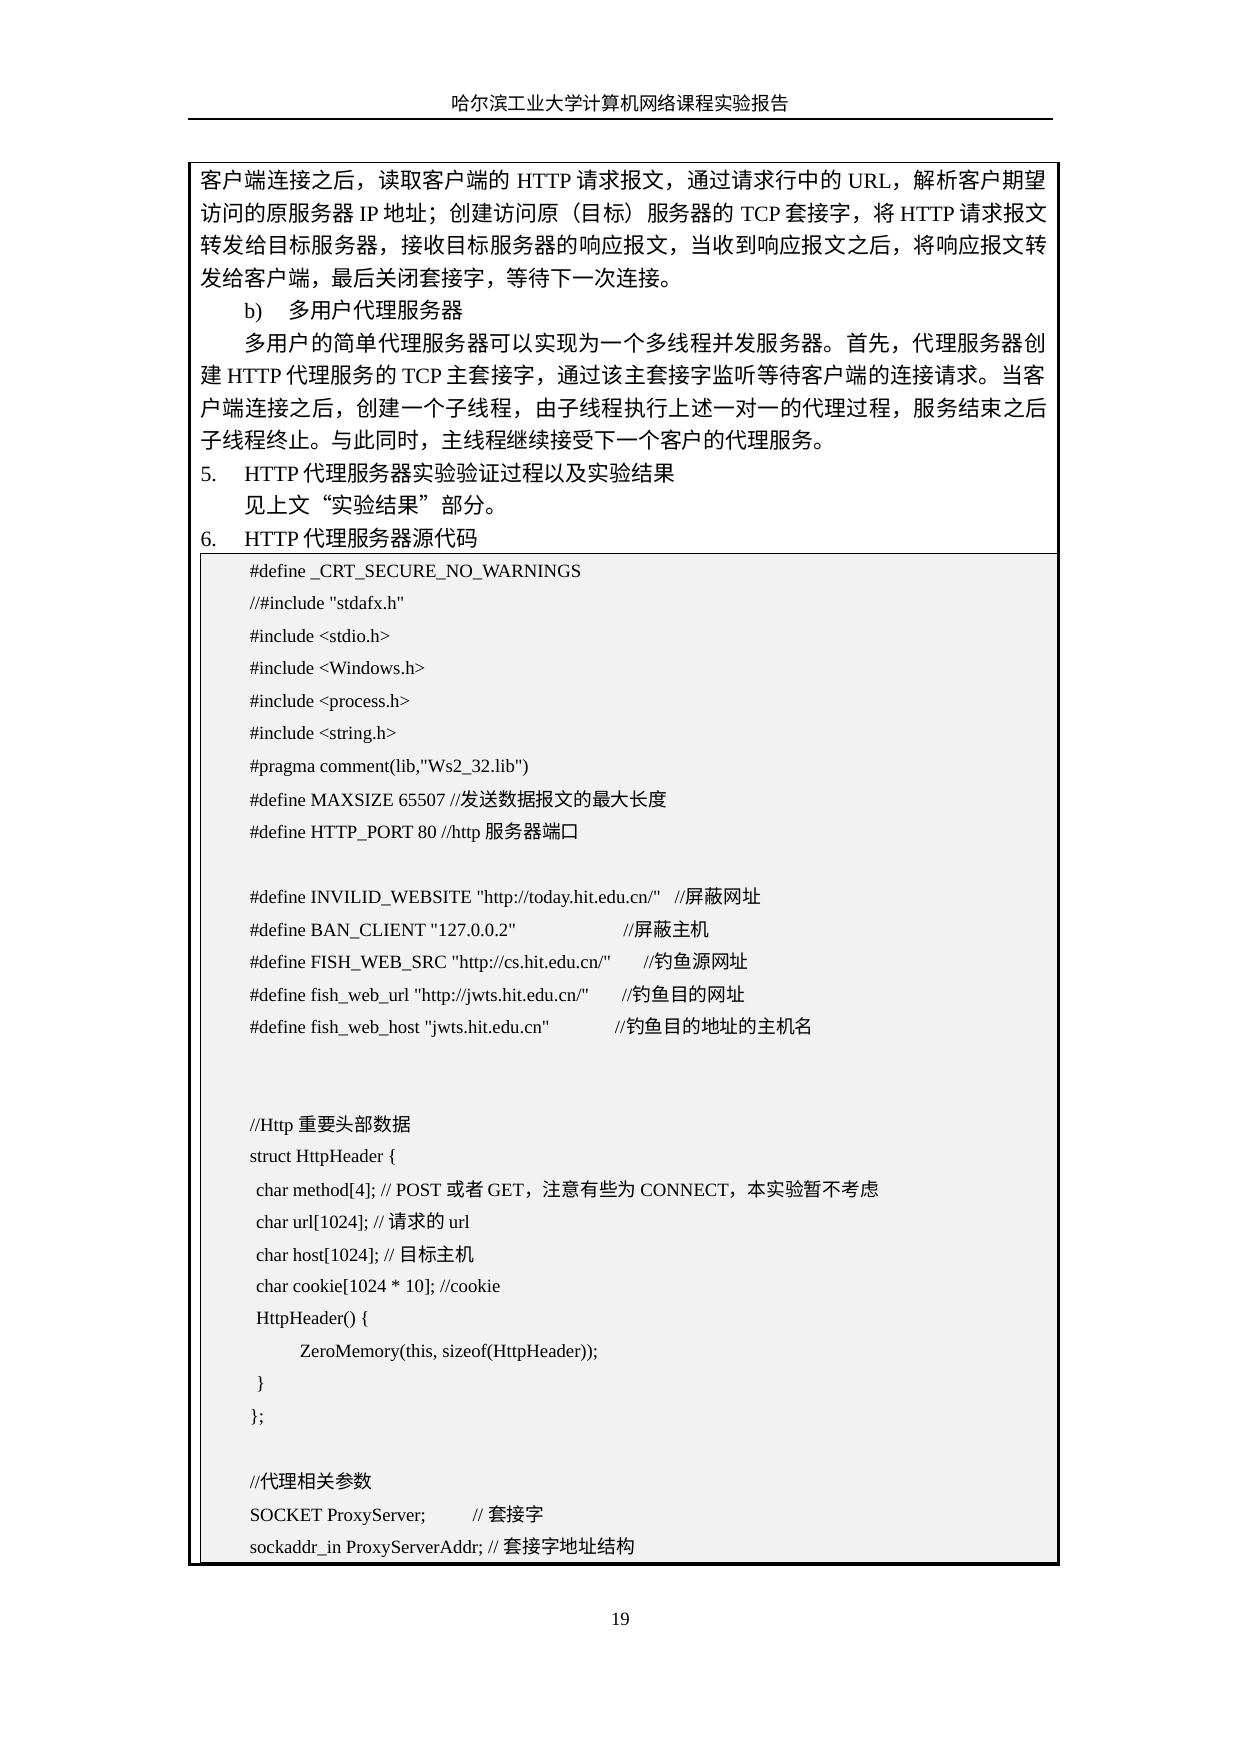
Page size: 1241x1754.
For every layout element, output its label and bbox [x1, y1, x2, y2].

table_cell [191, 163, 1057, 1563]
